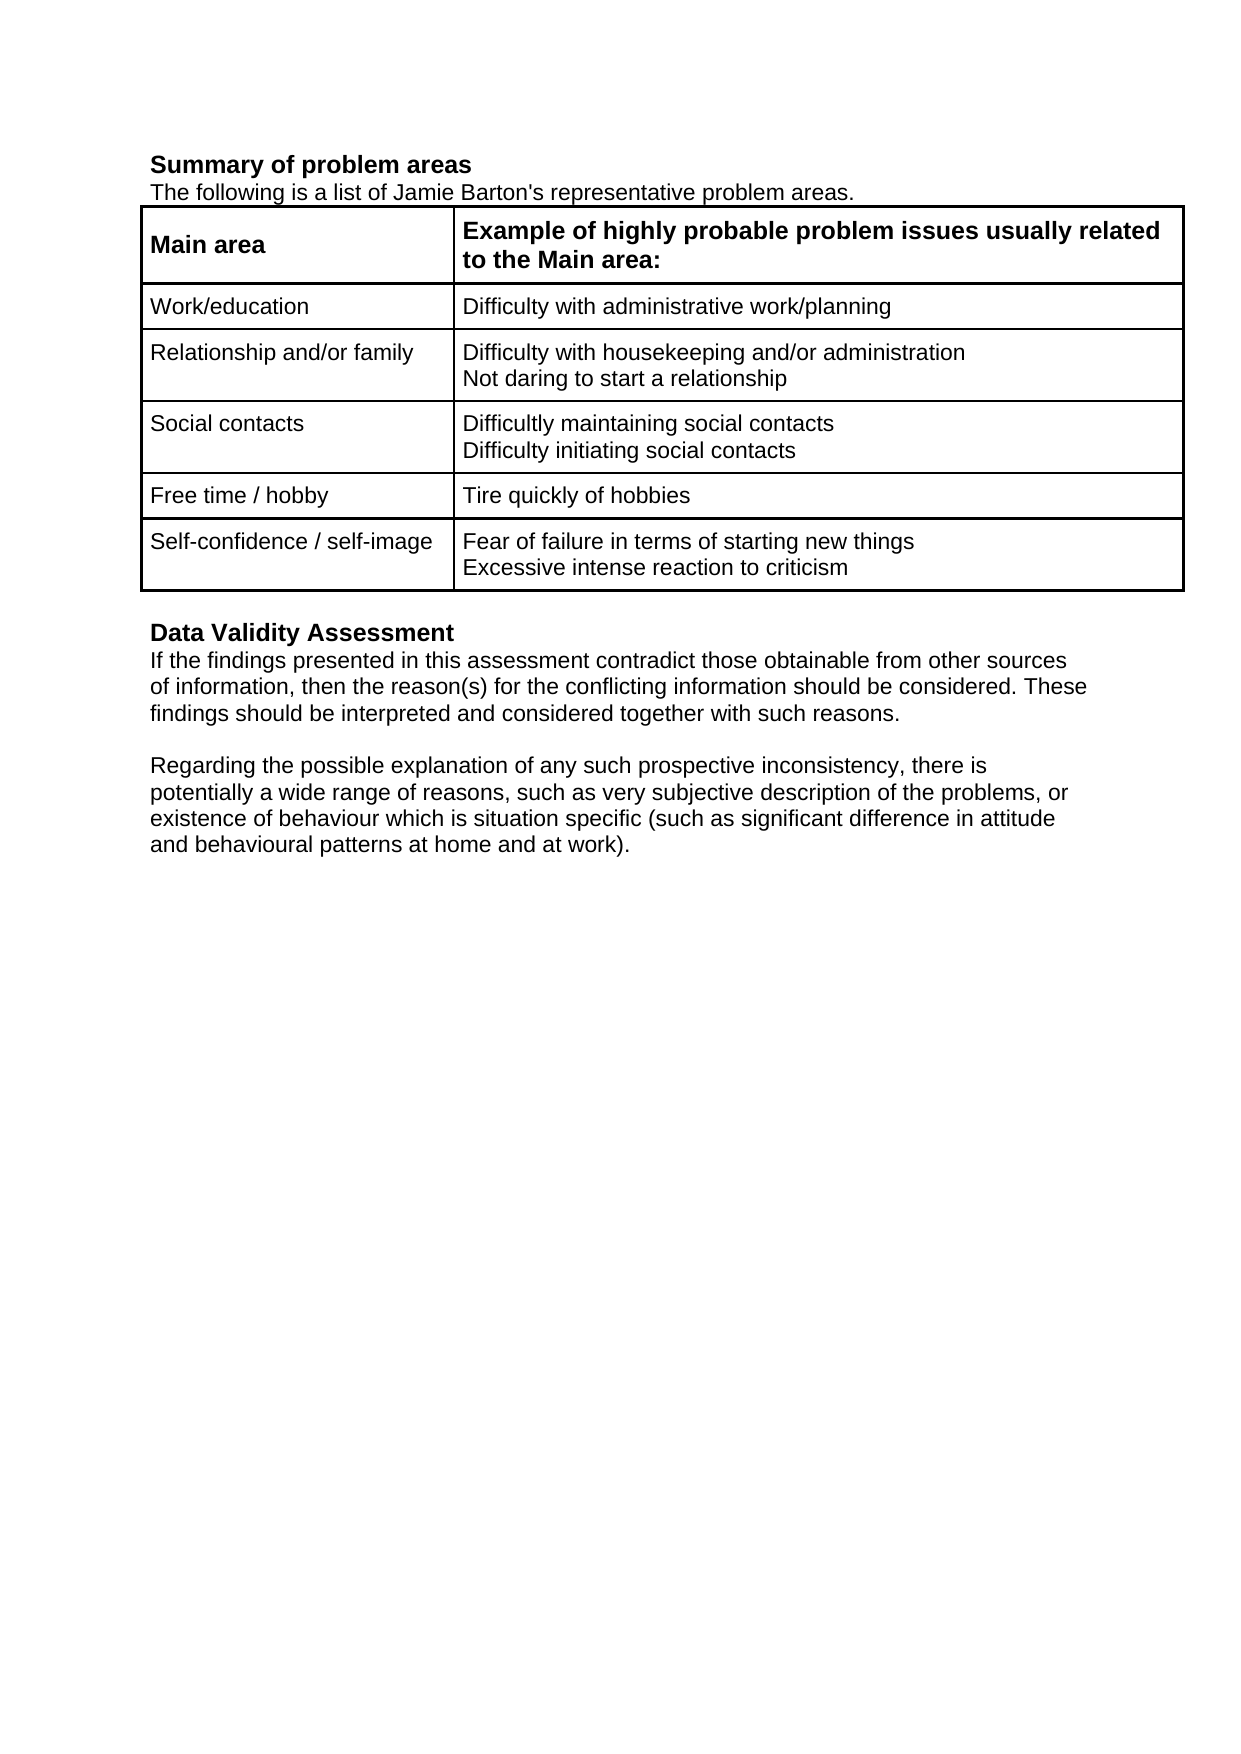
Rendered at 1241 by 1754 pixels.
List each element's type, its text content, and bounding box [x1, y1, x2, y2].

table_cell Difficultly maintaining social contacts Difficulty initiating social contacts [455, 402, 1182, 471]
table_cell Free time / hobby [143, 474, 453, 517]
text Summary of problem areas [150, 150, 1090, 179]
text Regarding the possible explanation of any such prospective inconsistency, there is potentially a wide range of reasons, such as very subjective description of the problems, or existence of behaviour which is situation specific (such as significant difference in attitude and behavioural patterns at home and at work). [150, 752, 1090, 858]
table_cell Difficulty with administrative work/planning [455, 285, 1182, 327]
text The following is a list of Jamie Barton's representative problem areas. [150, 179, 1090, 205]
table_cell Fear of failure in terms of starting new things Excessive intense reaction to criticism [455, 520, 1182, 589]
table_cell Social contacts [143, 402, 453, 471]
table_cell Tire quickly of hobbies [455, 474, 1182, 517]
table_header Main area [143, 208, 453, 282]
table_cell Difficulty with housekeeping and/or administration Not daring to start a relationship [455, 330, 1182, 399]
text Data Validity Assessment [150, 618, 1090, 647]
table_header Example of highly probable problem issues usually related to the Main area: [455, 208, 1182, 282]
table_cell Self-confidence / self-image [143, 520, 453, 589]
table_cell Relationship and/or family [143, 330, 453, 399]
text If the findings presented in this assessment contradict those obtainable from other sources of information, then the reason(s) for the conflicting information should be considered. These findings should be interpreted and considered together with such reasons. [150, 647, 1090, 726]
table_cell Work/education [143, 285, 453, 327]
